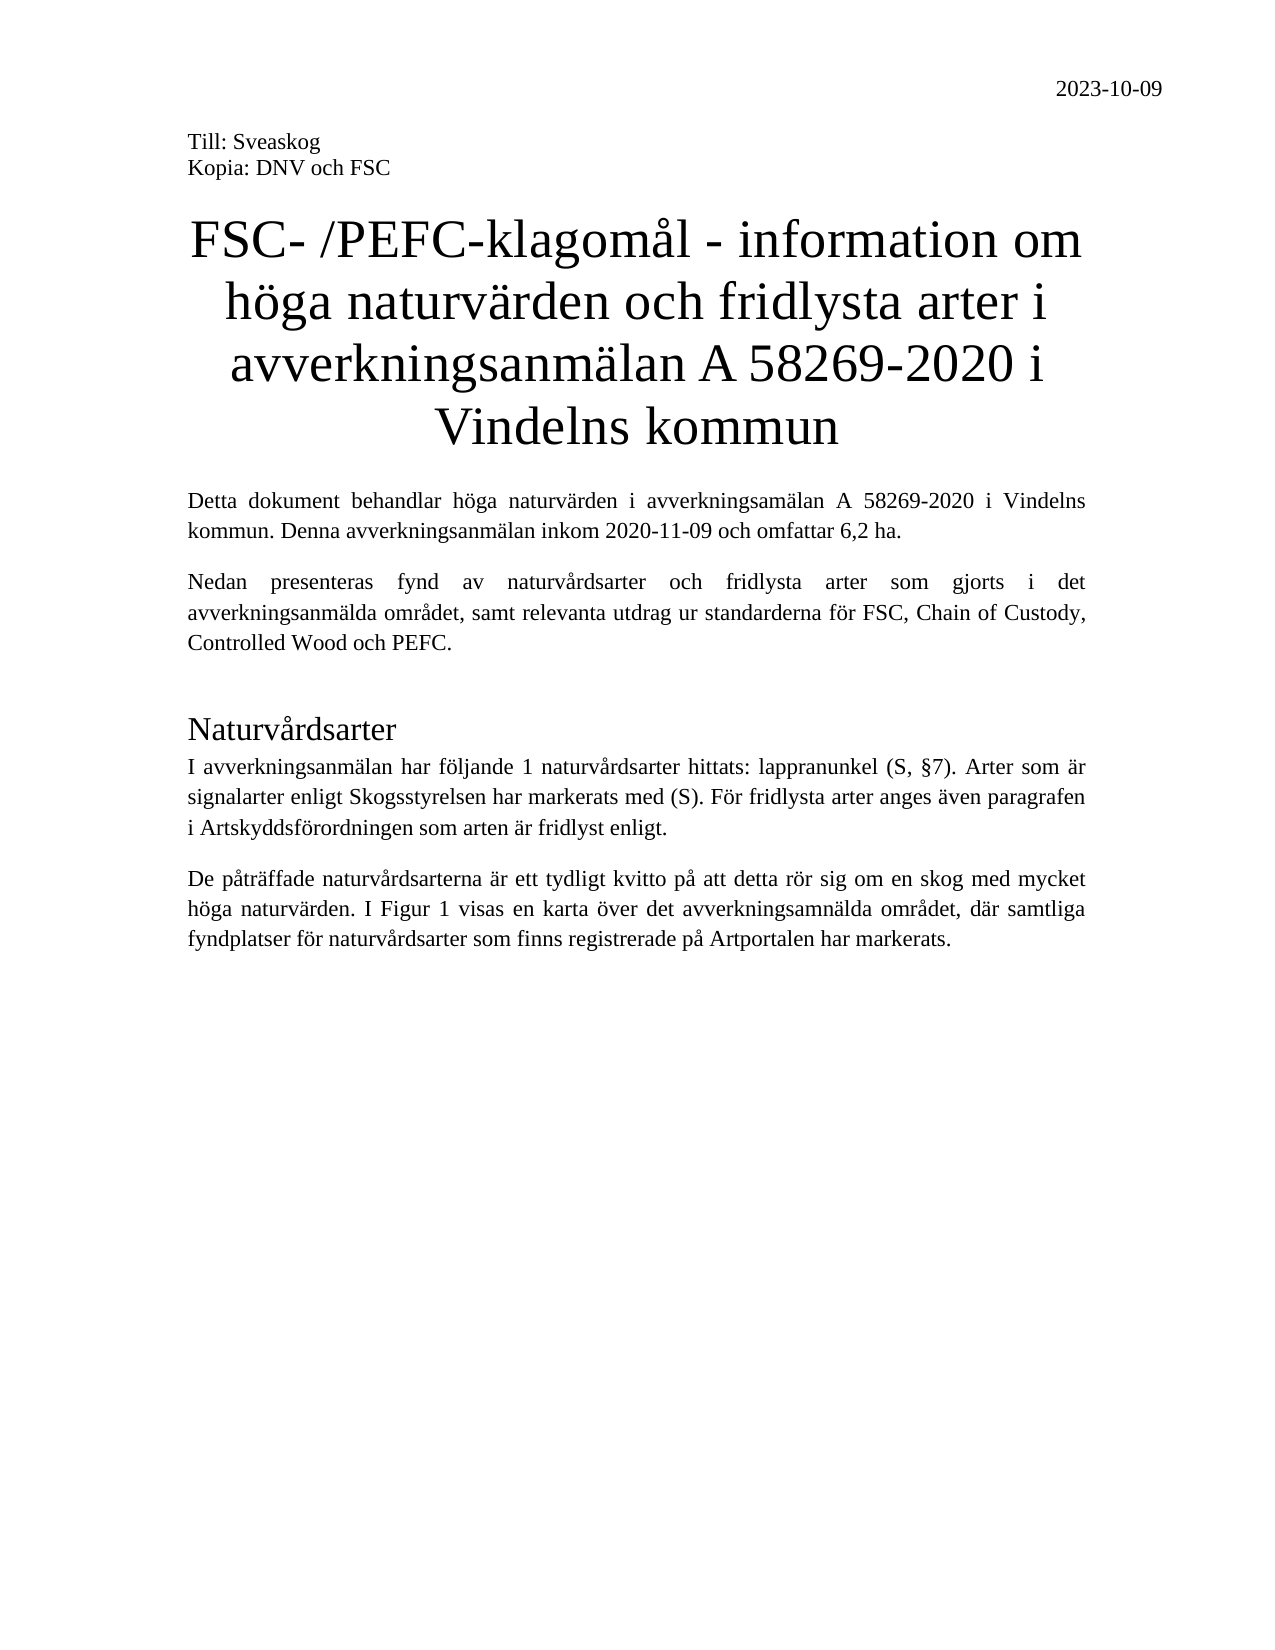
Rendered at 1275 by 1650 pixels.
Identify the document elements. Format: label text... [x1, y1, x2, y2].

text De påträffade naturvårdsarterna är ett tydligt kvitto på att detta rör sig om en skog med mycket höga naturvärden. I Figur 1 visas en karta över det avverkningsamnälda området, där samtliga fyndplatser för naturvårdsarter som finns registrerade på Artportalen har markerats. [187, 864, 1087, 951]
subtitle Naturvårdsarter [187, 709, 1087, 747]
title FSC- /PEFC-klagomål - information om höga naturvärden och fridlysta arter i avverkningsanmälan A 58269-2020 i Vindelns kommun [187, 207, 1087, 456]
text Detta dokument behandlar höga naturvärden i avverkningsamälan A 58269-2020 i Vindelns kommun. Denna avverkningsanmälan inkom 2020-11-09 och omfattar 6,2 ha. [187, 487, 1087, 544]
text I avverkningsanmälan har följande 1 naturvårdsarter hittats: lappranunkel (S, §7). Arter som är signalarter enligt Skogsstyrelsen har markerats med (S). För fridlysta arter anges även paragrafen i Artskyddsförordningen som arten är fridlyst enligt. [187, 753, 1087, 840]
text Nedan presenteras fynd av naturvårdsarter och fridlysta arter som gjorts i det avverkningsanmälda området, samt relevanta utdrag ur standarderna för FSC, Chain of Custody, Controlled Wood och PEFC. [187, 568, 1087, 655]
